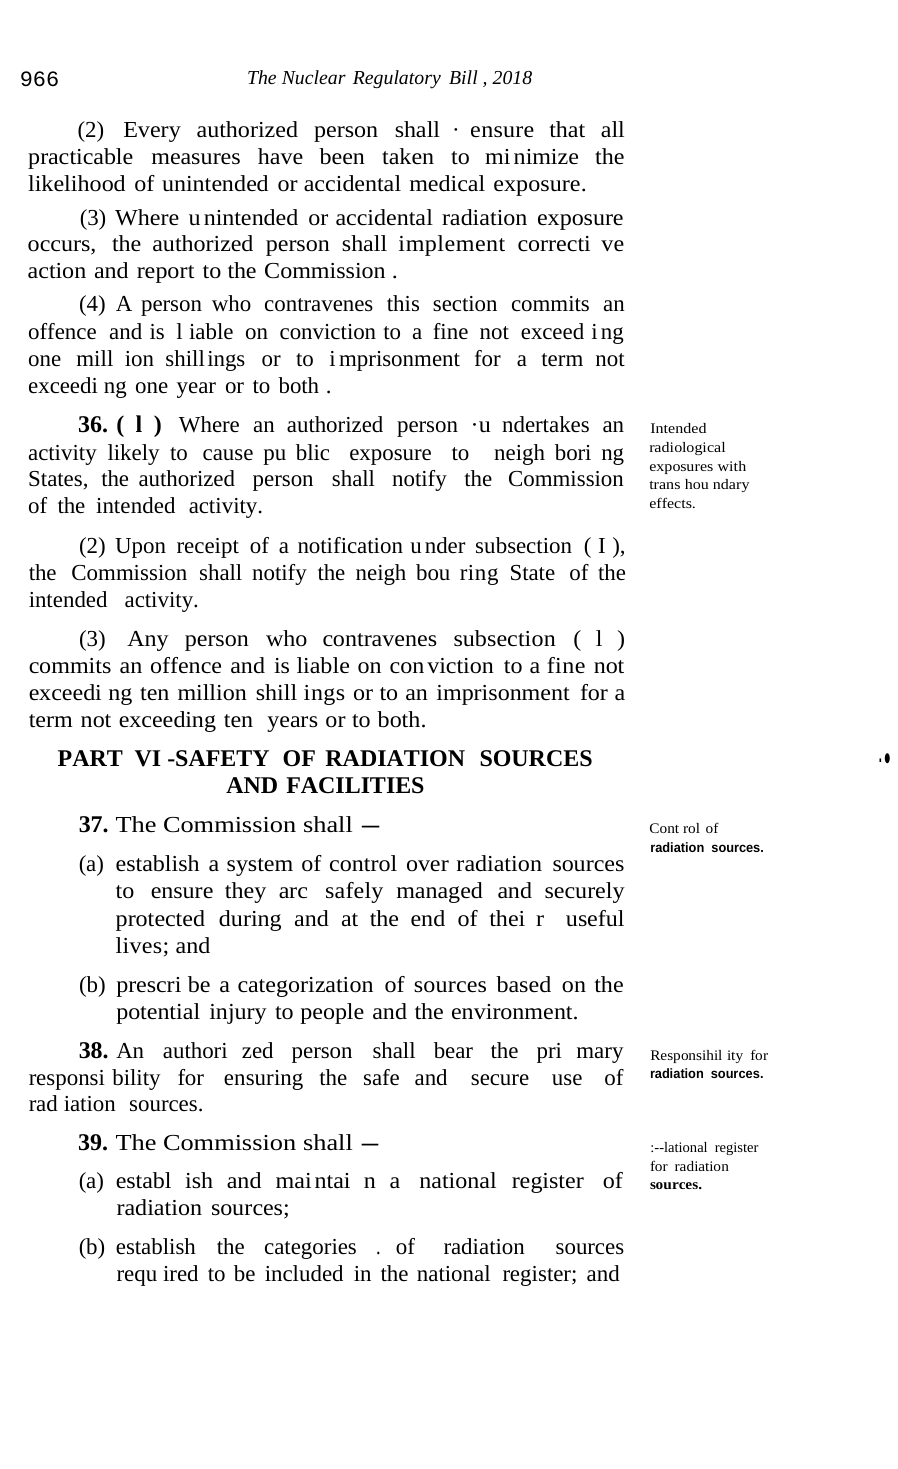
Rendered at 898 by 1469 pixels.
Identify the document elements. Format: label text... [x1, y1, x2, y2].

text :--lational register for radiation sources. [650, 1139, 774, 1193]
list The Commission shall - [78, 1127, 600, 1155]
list ( l ) Where an authorized person ·u ndertakes an activity likely to cause pu blic exposure to neigh bori ng States, the authorized person shall notify the Commission of the intended activity. [28, 410, 624, 519]
subtitle PART VI -SAFETY OF RADIATION SOURCES AND FACILITIES [57, 745, 626, 799]
list Where unintended or accidental radiation exposure occurs, the authorized person shall implement correcti ve action and report to the Commission . [27, 204, 624, 283]
text radiation sources. [650, 839, 898, 855]
list establ ish and maintai n a national register of radiation sources; [78, 1167, 623, 1221]
text Cont rol of [649, 820, 898, 837]
text .. [630, 684, 893, 781]
list An authori zed person shall bear the pri mary responsi bility for ensuring the safe and secure use of rad iation sources. [28, 1036, 623, 1117]
list A person who contravenes this section commits an offence and is l iable on conviction to a fine not exceed ing one mill ion shillings or to imprisonment for a term not exceedi ng one year or to both . [28, 290, 624, 399]
list establish the categories . of radiation sources requ ired to be included in the national register; and [78, 1233, 624, 1286]
list establish a system of control over radiation sources to ensure they arc safely managed and securely protected during and at the end of thei r useful lives; and [78, 851, 624, 958]
text Responsihil ity for [650, 1047, 898, 1063]
text Intended radiological exposures with trans hou ndary effects. [649, 420, 774, 511]
text radiation sources. [650, 1066, 898, 1081]
list Upon receipt of a notification under subsection ( I ), the Commission shall notify the neigh bou ring State of the intended activity. [28, 532, 626, 612]
list Any person who contravenes subsection ( l ) commits an offence and is liable on conviction to a fine not exceedi ng ten million shill ings or to an imprisonment for a term not exceeding ten years or to both. [28, 625, 625, 732]
list prescri be a categorization of sources based on the potential injury to people and the environment. [79, 971, 624, 1024]
text 966 The Nuclear Regulatory Bill , 2018 [19, 66, 898, 92]
list Every authorized person shall · ensure that all practicable measures have been taken to minimize the likelihood of unintended or accidental medical exposure. [28, 117, 624, 197]
list The Commission shall - [78, 811, 600, 838]
